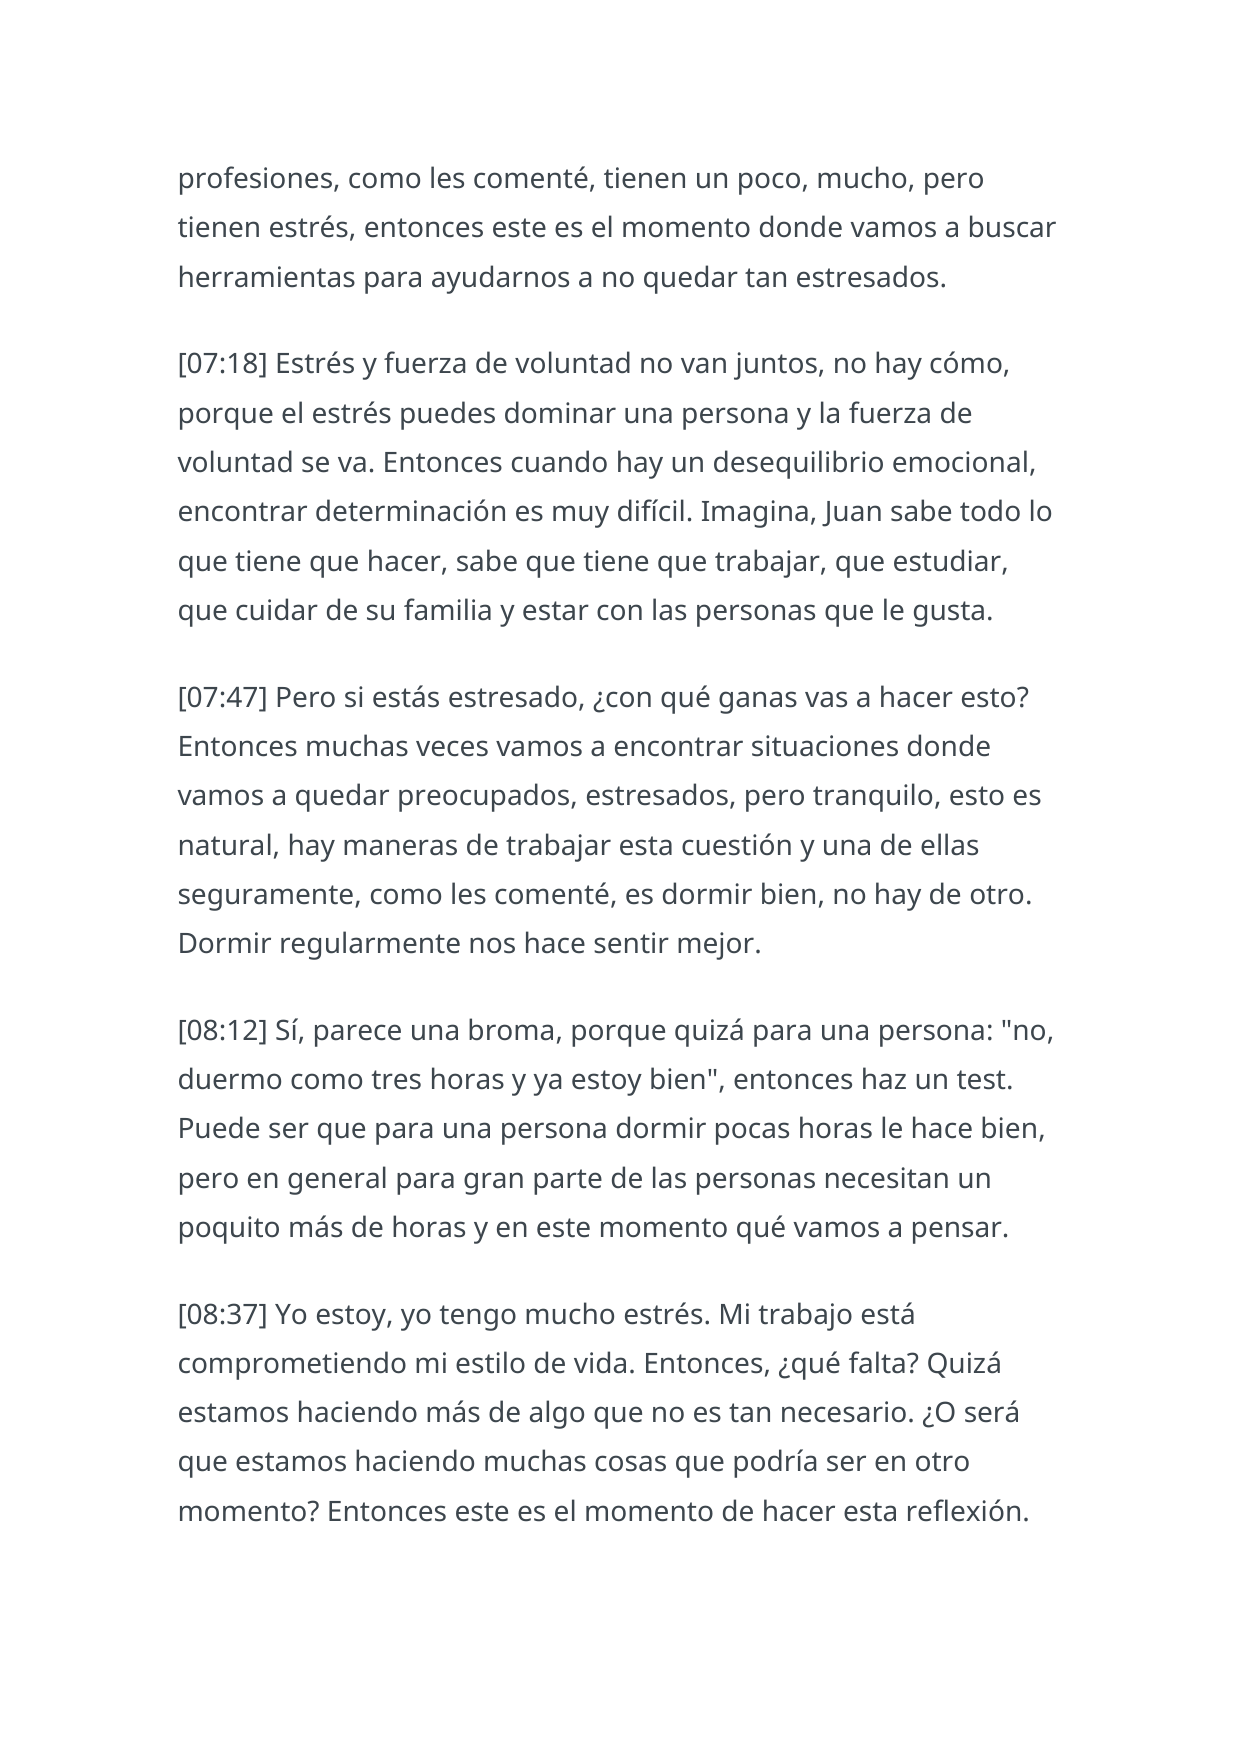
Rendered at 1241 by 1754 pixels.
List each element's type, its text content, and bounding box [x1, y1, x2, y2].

text [08:37] Yo estoy, yo tengo mucho estrés. Mi trabajo está comprometiendo mi estilo de vida. Entonces, ¿qué falta? Quizá estamos haciendo más de algo que no es tan necesario. ¿O será que estamos haciendo muchas cosas que podría ser en otro momento? Entonces este es el momento de hacer esta reflexión. [177, 1283, 1063, 1529]
text [07:18] Estrés y fuerza de voluntad no van juntos, no hay cómo, porque el estrés puedes dominar una persona y la fuerza de voluntad se va. Entonces cuando hay un desequilibrio emocional, encontrar determinación es muy difícil. Imagina, Juan sabe todo lo que tiene que hacer, sabe que tiene que trabajar, que estudiar, que cuidar de su familia y estar con las personas que le gusta. [177, 333, 1063, 628]
text [07:47] Pero si estás estresado, ¿con qué ganas vas a hacer esto? Entonces muchas veces vamos a encontrar situaciones donde vamos a quedar preocupados, estresados, pero tranquilo, esto es natural, hay maneras de trabajar esta cuestión y una de ellas seguramente, como les comenté, es dormir bien, no hay de otro. Dormir regularmente nos hace sentir mejor. [177, 666, 1063, 962]
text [177, 148, 1063, 295]
text [08:12] Sí, parece una broma, porque quizá para una persona: "no, duermo como tres horas y ya estoy bien", entonces haz un test. Puede ser que para una persona dormir pocas horas le hace bien, pero en general para gran parte de las personas necesitan un poquito más de horas y en este momento qué vamos a pensar. [177, 999, 1063, 1246]
